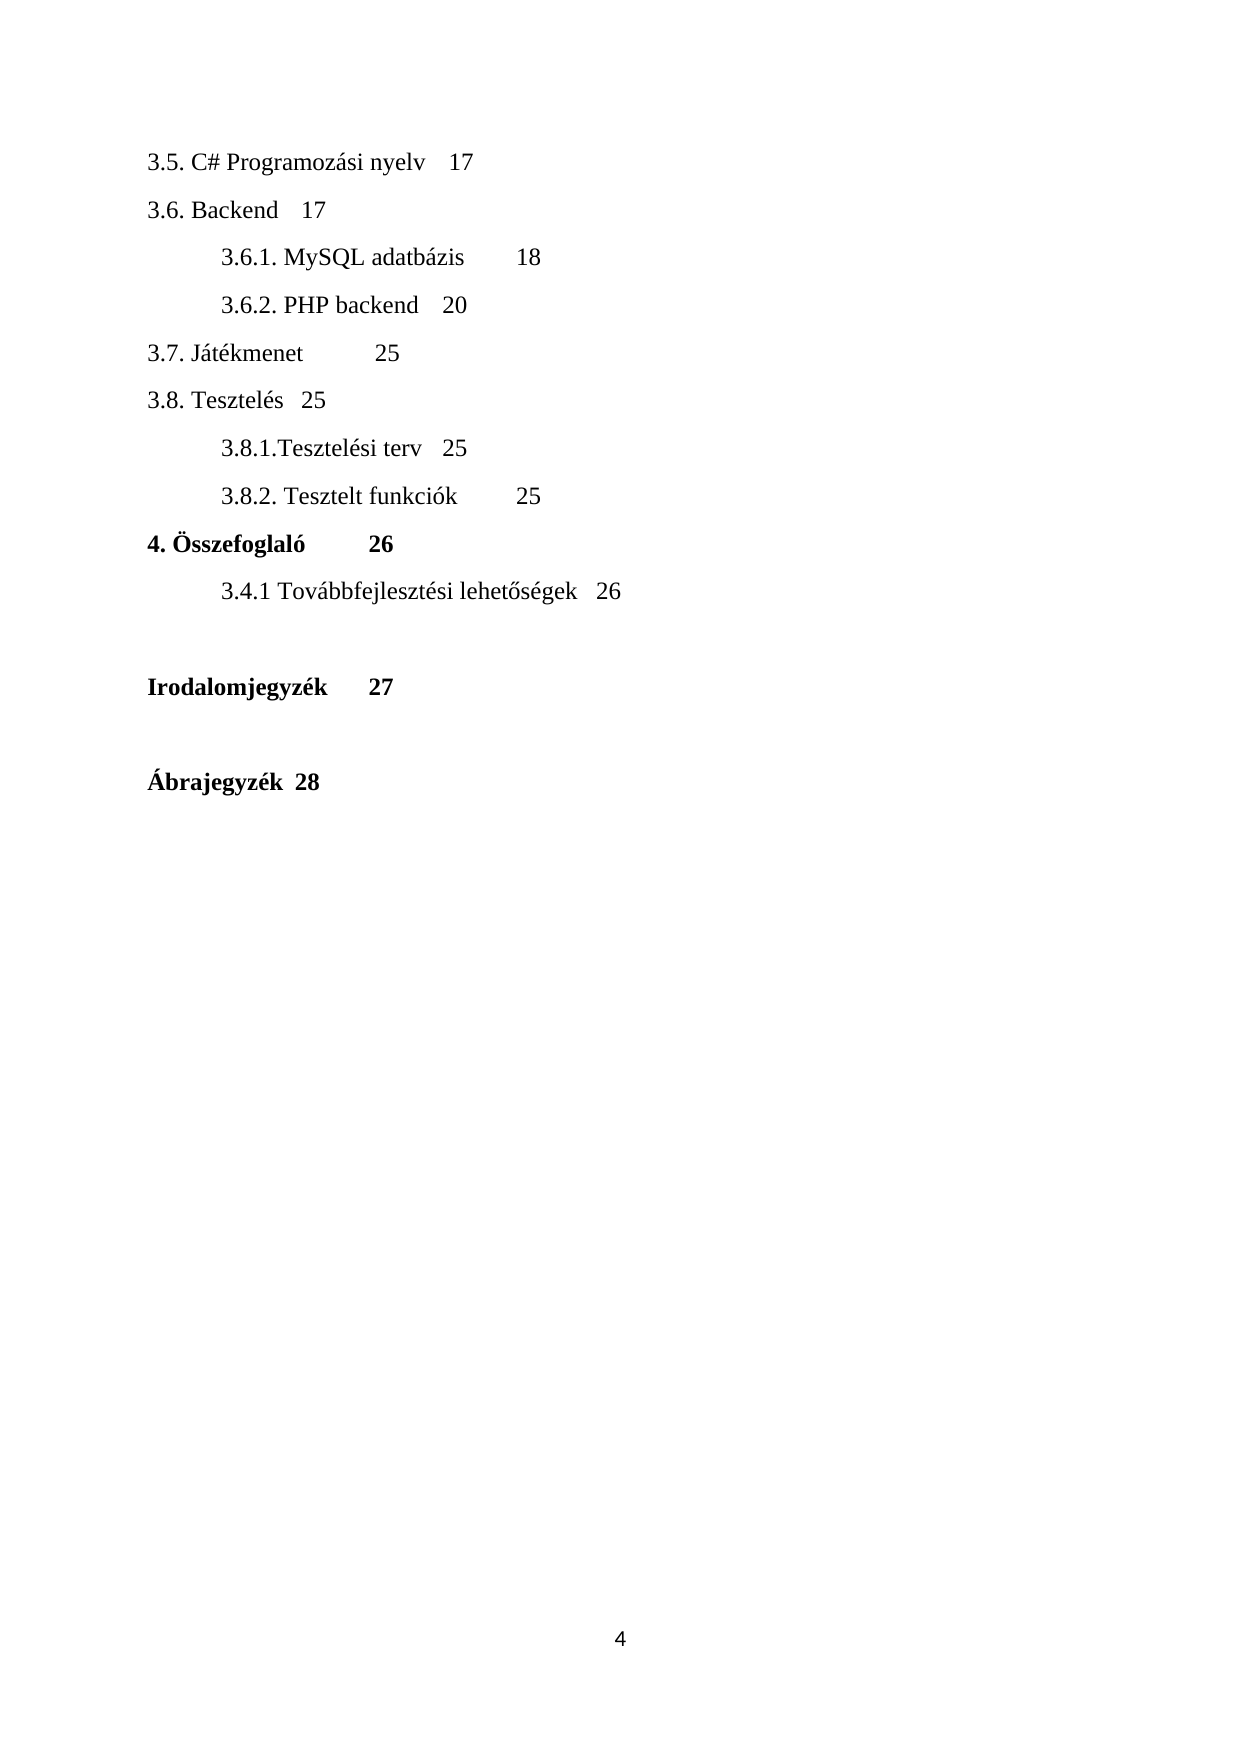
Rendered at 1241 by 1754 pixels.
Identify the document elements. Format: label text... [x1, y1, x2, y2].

text 3.4.1 Továbbfejlesztési lehetőségek 26 [147, 576, 1093, 605]
text 3.6.2. PHP backend 20 [147, 290, 1093, 319]
text Irodalomjegyzék 27 [147, 672, 1093, 701]
text 4. Összefoglaló 26 [147, 529, 1093, 557]
text 3.8. Tesztelés 25 [147, 386, 1093, 414]
text 3.7. Játékmenet 25 [147, 338, 1093, 367]
text 3.6.1. MySQL adatbázis 18 [147, 242, 1093, 271]
text 3.6. Backend 17 [147, 195, 1093, 223]
text 3.8.1.Tesztelési terv 25 [147, 433, 1093, 462]
text Ábrajegyzék 28 [147, 767, 1093, 796]
text 3.8.2. Tesztelt funkciók 25 [147, 481, 1093, 510]
text 3.5. C# Programozási nyelv 17 [147, 147, 1093, 176]
